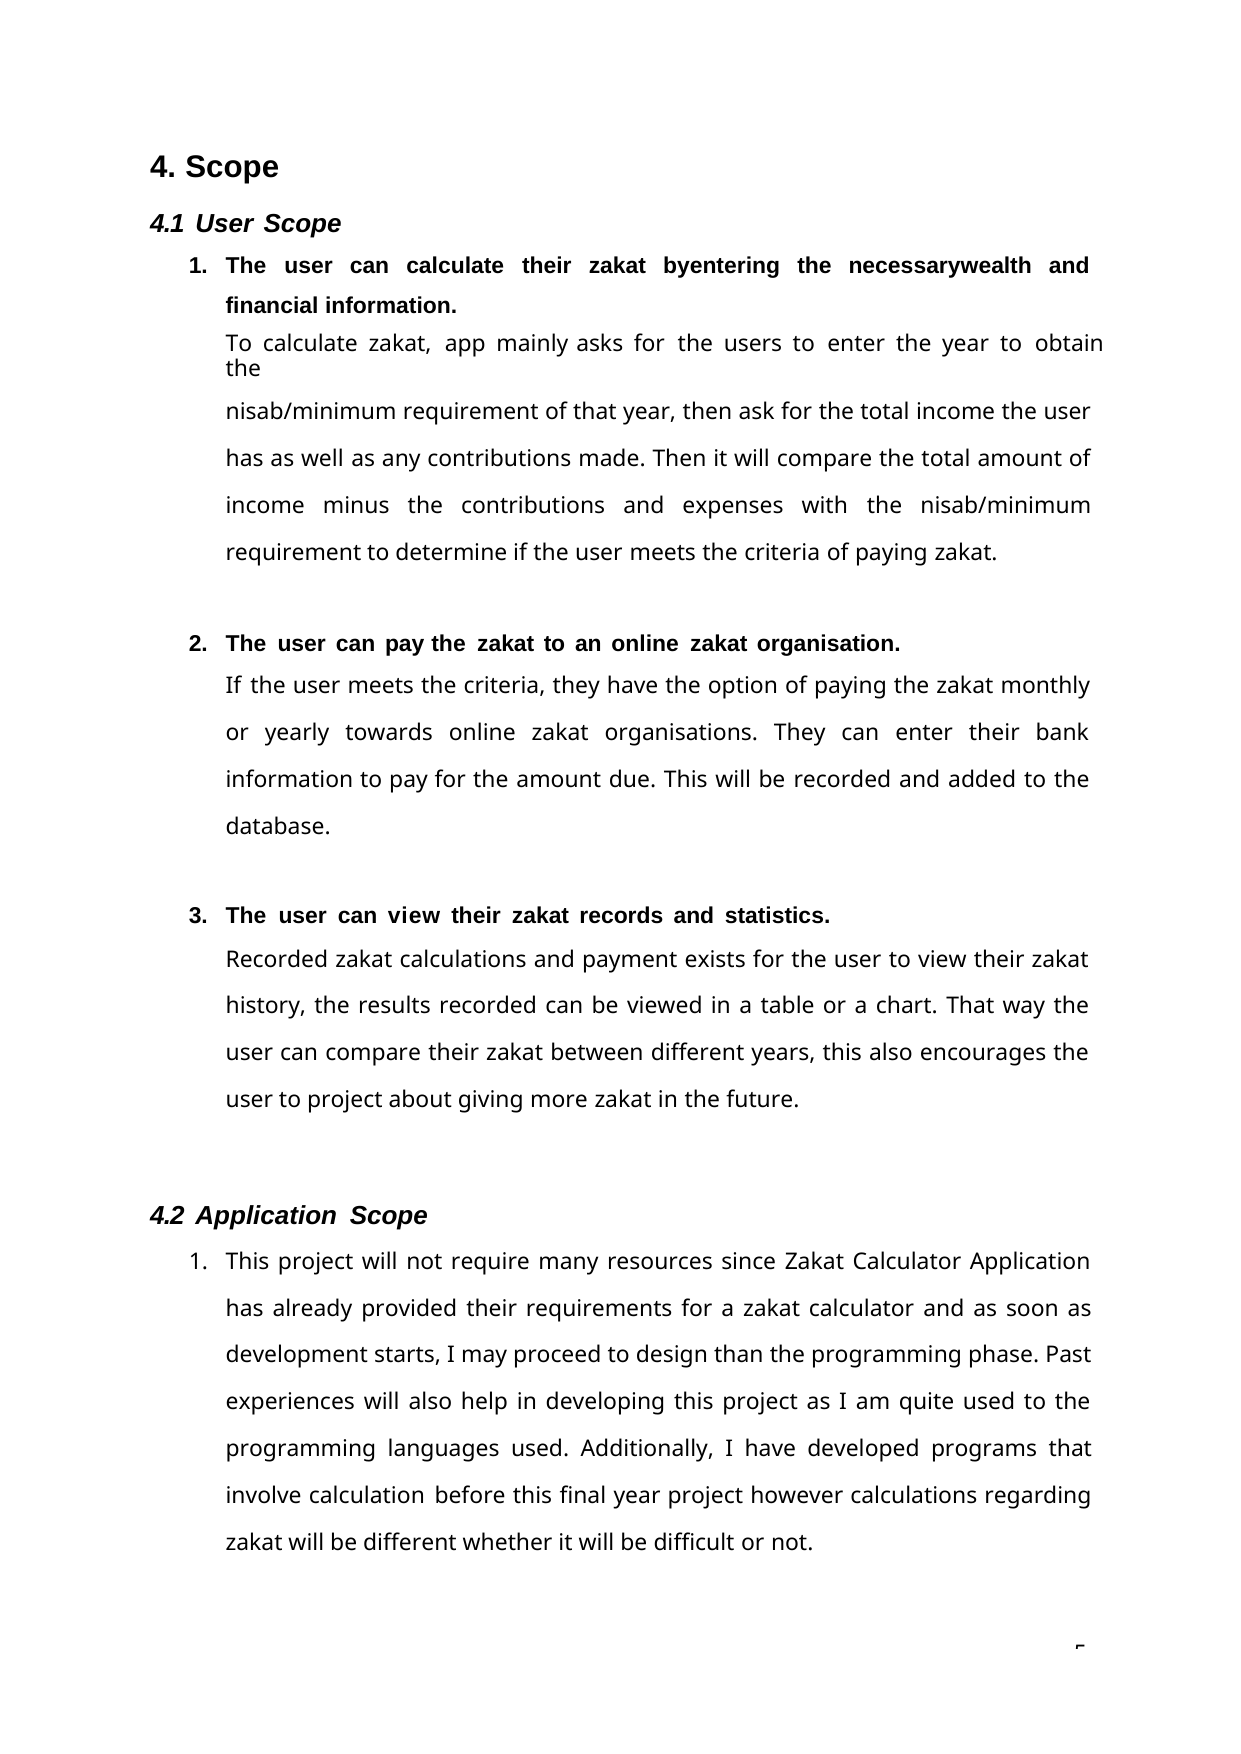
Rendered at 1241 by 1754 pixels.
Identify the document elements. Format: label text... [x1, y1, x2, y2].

subtitle Application Scope [150, 1200, 1105, 1230]
list This project will not require many resources since Zakat Calculator Application has already provided their requirements for a zakat calculator and as soon as development starts, I may proceed to design than the programming phase. Past experiences will also help in developing this project as I am quite used to the programming languages used. Additionally, I have developed programs that involve calculation before this final year project however calculations regarding zakat will be different whether it will be difficult or not. [188, 1244, 1092, 1557]
text If the user meets the criteria, they have the option of paying the zakat monthly or yearly towards online zakat organisations. They can enter their bank information to pay for the amount due. This will be recorded and added to the database. [225, 668, 1090, 841]
subtitle Scope [150, 148, 1105, 184]
text nisab/minimum requirement of that year, then ask for the total income the user has as well as any contributions made. Then it will compare the total amount of income minus the contributions and expenses with the nisab/minimum requirement to determine if the user meets the criteria of paying zakat. [225, 395, 1091, 567]
subtitle User Scope [150, 208, 1105, 238]
text To calculate zakat, app mainly asks for the users to enter the year to obtain the [225, 332, 1105, 381]
subtitle The user can calculate their zakat byentering the necessarywealth and financial information. [188, 252, 1089, 318]
subtitle The user can pay the zakat to an online zakat organisation. [188, 630, 1105, 657]
text Recorded zakat calculations and payment exists for the user to view their zakat history, the results recorded can be viewed in a table or a chart. That way the user can compare their zakat between different years, this also encourages the user to project about giving more zakat in the future. [225, 942, 1089, 1114]
subtitle The user can view their zakat records and statistics. [188, 902, 1105, 929]
